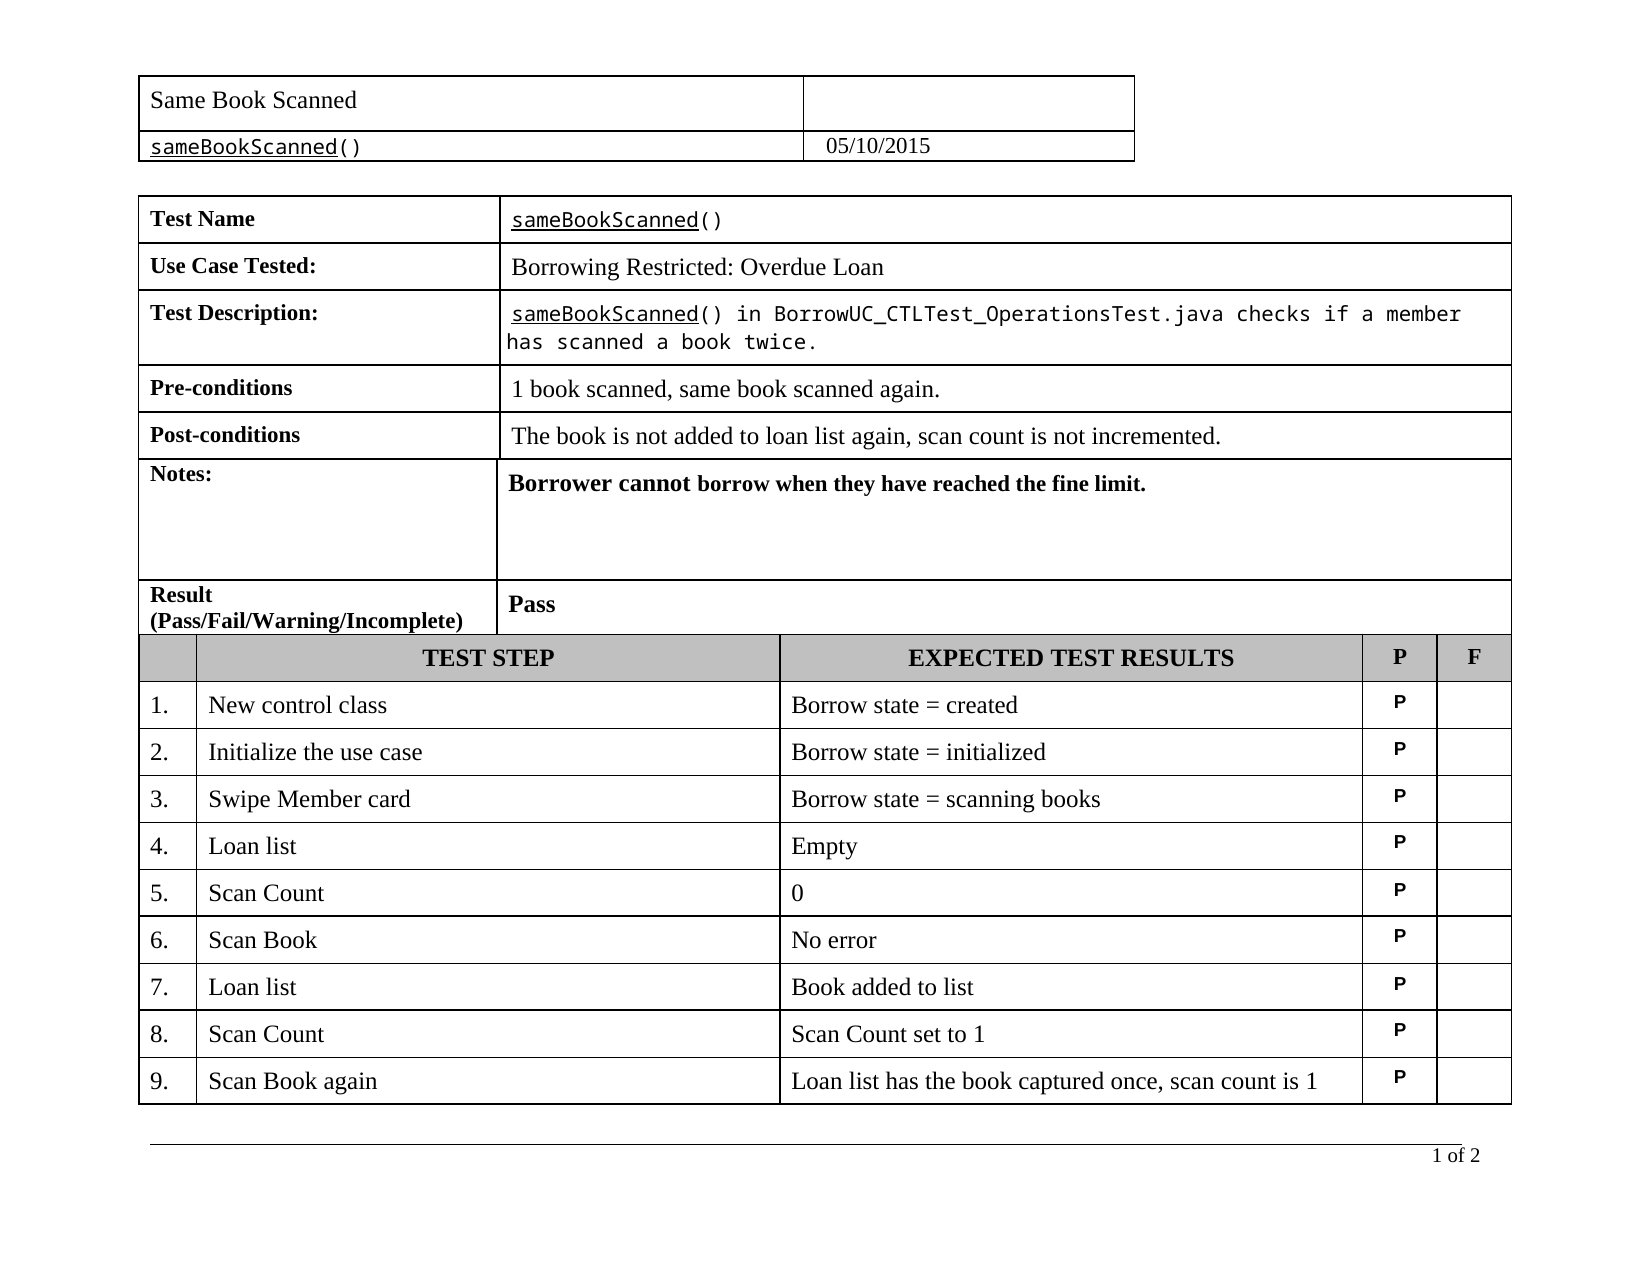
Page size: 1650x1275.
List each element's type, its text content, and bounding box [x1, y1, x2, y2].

table_cell [140, 635, 196, 681]
table_cell [140, 776, 196, 821]
table_cell Scan Book [197, 917, 779, 962]
table_cell Result (Pass/Fail/Warning/Incomplete) [139, 581, 496, 633]
table_cell Pre-conditions [139, 366, 499, 411]
table_cell [1438, 776, 1511, 821]
table_cell Borrow state = created [781, 682, 1362, 727]
table_cell Scan Count set to 1 [781, 1011, 1362, 1056]
table_cell [140, 1058, 196, 1103]
table_cell [140, 823, 196, 868]
table_cell Pass [498, 581, 1511, 633]
table_cell Empty [781, 823, 1362, 868]
table_cell [1438, 1011, 1511, 1056]
table_cell [1438, 823, 1511, 868]
table_cell Use Case Tested: [139, 244, 499, 289]
table_cell Borrowing Restricted: Overdue Loan [501, 244, 1511, 289]
table_cell [1438, 917, 1511, 962]
table_cell P [1363, 823, 1436, 868]
table_cell P [1363, 635, 1436, 681]
table_cell Scan Count [197, 870, 779, 915]
table_cell P [1363, 917, 1436, 962]
table_cell P [1363, 729, 1436, 774]
table_cell Loan list [197, 823, 779, 868]
table_cell [140, 917, 196, 962]
table_cell [1438, 964, 1511, 1009]
table_cell 0 [781, 870, 1362, 915]
table_cell Loan list has the book captured once, scan count is 1 [781, 1058, 1362, 1103]
table_cell Notes: [139, 460, 496, 579]
table_cell P [1363, 682, 1436, 727]
table_cell [1438, 1058, 1511, 1103]
table_cell 1 book scanned, same book scanned again. [501, 366, 1511, 411]
table_cell Post-conditions [139, 413, 499, 458]
table_cell P [1363, 1011, 1436, 1056]
table_cell P [1363, 776, 1436, 821]
table_cell P [1363, 964, 1436, 1009]
table_cell Test Description: [139, 291, 499, 364]
table_cell [140, 1011, 196, 1056]
table_cell P [1363, 870, 1436, 915]
table_cell EXPECTED TEST RESULTS [781, 635, 1362, 681]
table_header sameBookScanned() [501, 197, 1511, 242]
table_cell P [1363, 1058, 1436, 1103]
table_cell [1438, 870, 1511, 915]
table_cell Scan Count [197, 1011, 779, 1056]
table_cell Borrow state = initialized [781, 729, 1362, 774]
table_cell Book added to list [781, 964, 1362, 1009]
table_header Test Name [139, 197, 499, 242]
table_cell [140, 682, 196, 727]
table_cell [1438, 729, 1511, 774]
table_cell New control class [197, 682, 779, 727]
table_cell F [1438, 635, 1511, 681]
table_cell Borrower cannot borrow when they have reached the fine limit. [498, 460, 1511, 579]
table_cell Scan Book again [197, 1058, 779, 1103]
table_cell Initialize the use case [197, 729, 779, 774]
table_cell [140, 729, 196, 774]
table_cell [1438, 682, 1511, 727]
table_cell [140, 964, 196, 1009]
table_cell Swipe Member card [197, 776, 779, 821]
table_cell Loan list [197, 964, 779, 1009]
table_cell Borrow state = scanning books [781, 776, 1362, 821]
table_cell sameBookScanned() in BorrowUC_CTLTest_OperationsTest.java checks if a member has scanned a book twice. [501, 291, 1511, 364]
table_cell No error [781, 917, 1362, 962]
table_cell TEST STEP [197, 635, 779, 681]
table_cell [140, 870, 196, 915]
table_cell The book is not added to loan list again, scan count is not incremented. [501, 413, 1511, 458]
